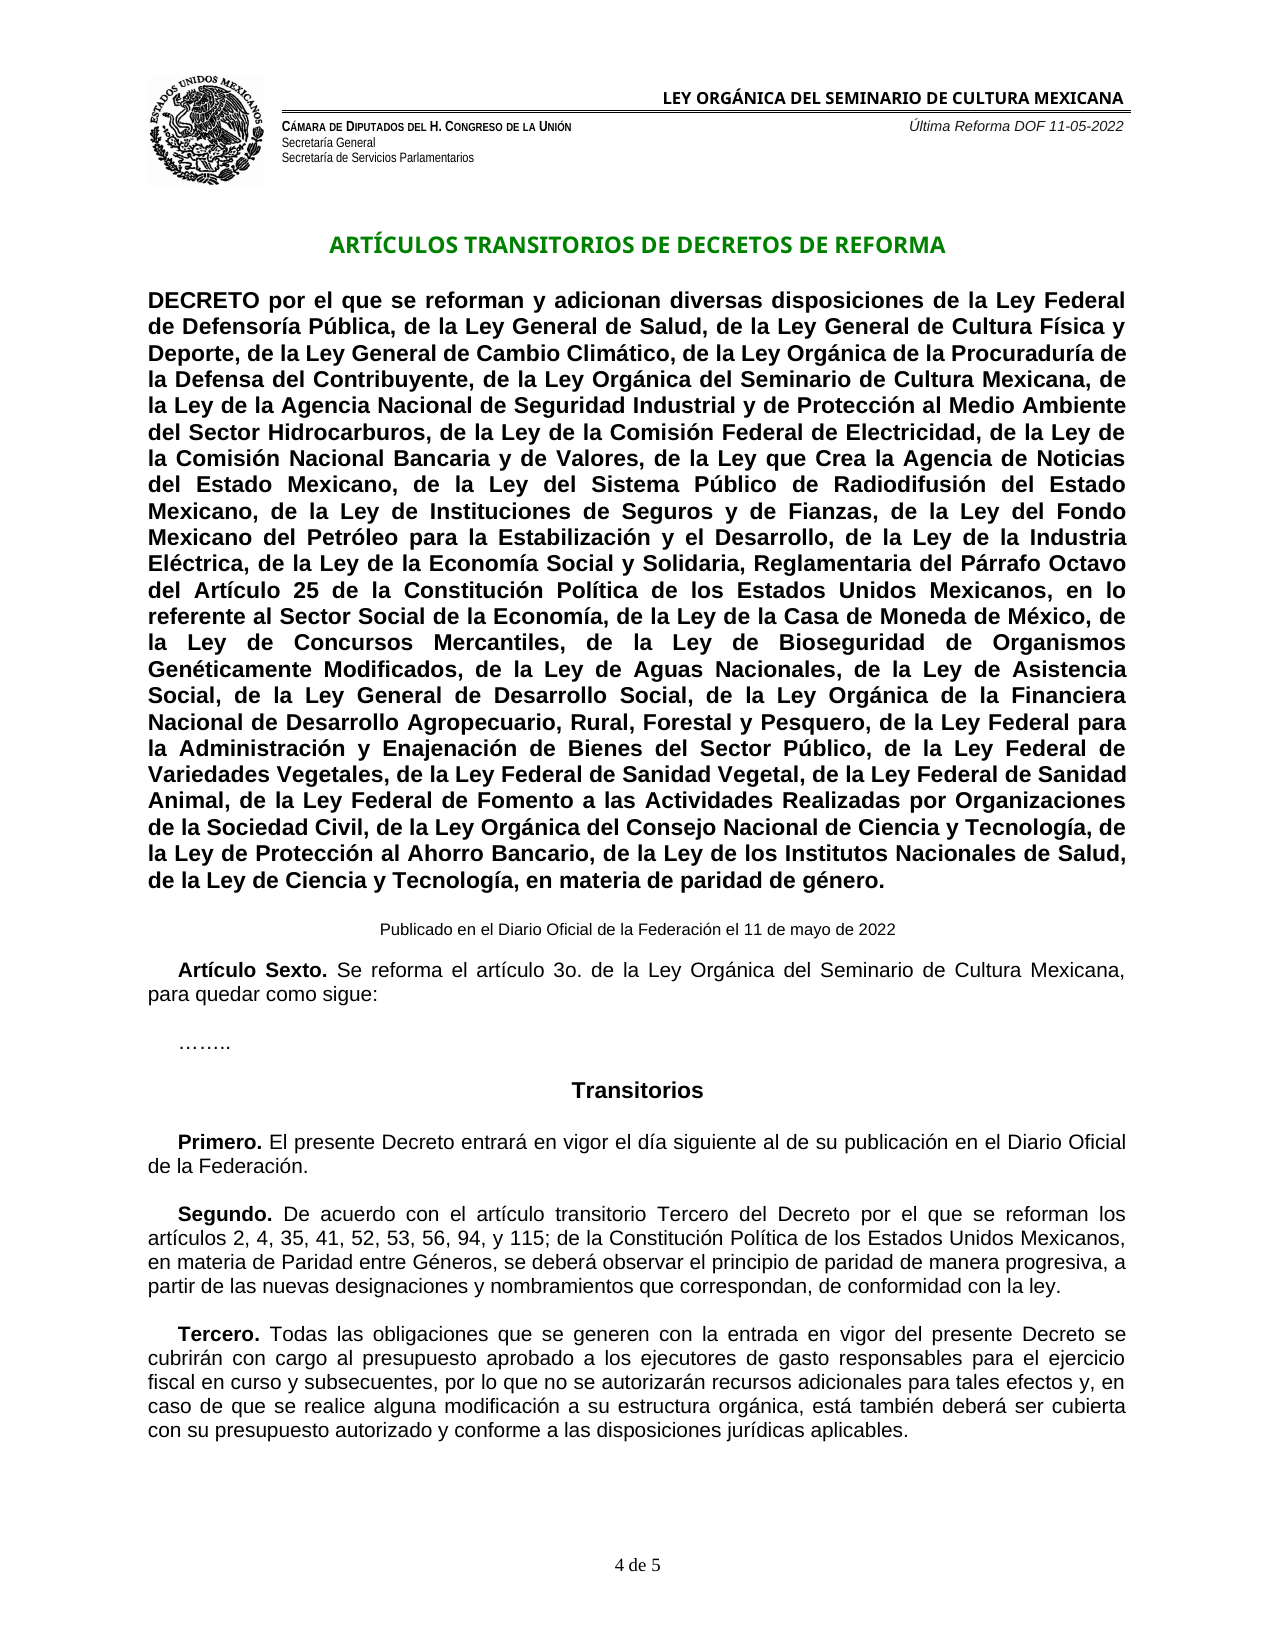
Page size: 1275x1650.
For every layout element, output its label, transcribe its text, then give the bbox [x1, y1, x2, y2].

text ARTÍCULOS TRANSITORIOS DE DECRETOS DE REFORMA [148, 229, 1127, 260]
list DECRETO por el que se reforman y adicionan diversas disposiciones de la Ley Federal de Defensoría Pública, de la Ley General de Salud, de la Ley General de Cultura Física y Deporte, de la Ley General de Cambio Climático, de la Ley Orgánica de la Procuraduría de la Defensa del Contribuyente, de la Ley Orgánica del Seminario de Cultura Mexicana, de la Ley de la Agencia Nacional de Seguridad Industrial y de Protección al Medio Ambiente del Sector Hidrocarburos, de la Ley de la Comisión Federal de Electricidad, de la Ley de la Comisión Nacional Bancaria y de Valores, de la Ley que Crea la Agencia de Noticias del Estado Mexicano, de la Ley del Sistema Público de Radiodifusión del Estado Mexicano, de la Ley de Instituciones de Seguros y de Fianzas, de la Ley del Fondo Mexicano del Petróleo para la Estabilización y el Desarrollo, de la Ley de la Industria Eléctrica, de la Ley de la Economía Social y Solidaria, Reglamentaria del Párrafo Octavo del Artículo 25 de la Constitución Política de los Estados Unidos Mexicanos, en lo referente al Sector Social de la Economía, de la Ley de la Casa de Moneda de México, de la Ley de Concursos Mercantiles, de la Ley de Bioseguridad de Organismos Genéticamente Modificados, de la Ley de Aguas Nacionales, de la Ley de Asistencia Social, de la Ley General de Desarrollo Social, de la Ley Orgánica de la Financiera Nacional de Desarrollo Agropecuario, Rural, Forestal y Pesquero, de la Ley Federal para la Administración y Enajenación de Bienes del Sector Público, de la Ley Federal de Variedades Vegetales, de la Ley Federal de Sanidad Vegetal, de la Ley Federal de Sanidad Animal, de la Ley Federal de Fomento a las Actividades Realizadas por Organizaciones de la Sociedad Civil, de la Ley Orgánica del Consejo Nacional de Ciencia y Tecnología, de la Ley de Protección al Ahorro Bancario, de la Ley de los Institutos Nacionales de Salud, de la Ley de Ciencia y Tecnología, en materia de paridad de género. [148, 287, 1127, 893]
text Tercero. Todas las obligaciones que se generen con la entrada en vigor del presente Decreto se cubrirán con cargo al presupuesto aprobado a los ejecutores de gasto responsables para el ejercicio fiscal en curso y subsecuentes, por lo que no se autorizarán recursos adicionales para tales efectos y, en caso de que se realice alguna modificación a su estructura orgánica, está también deberá ser cubierta con su presupuesto autorizado y conforme a las disposiciones jurídicas aplicables. [148, 1322, 1127, 1442]
text Artículo Sexto. Se reforma el artículo 3o. de la Ley Orgánica del Seminario de Cultura Mexicana, para quedar como sigue: [148, 958, 1127, 1006]
text …….. [148, 1029, 1127, 1053]
text Primero. El presente Decreto entrará en vigor el día siguiente al de su publicación en el Diario Oficial de la Federación. [148, 1130, 1127, 1178]
text Publicado en el Diario Oficial de la Federación el 11 de mayo de 2022 [148, 919, 1127, 938]
text Transitorios [148, 1077, 1127, 1104]
text Segundo. De acuerdo con el artículo transitorio Tercero del Decreto por el que se reforman los artículos 2, 4, 35, 41, 52, 53, 56, 94, y 115; de la Constitución Política de los Estados Unidos Mexicanos, en materia de Paridad entre Géneros, se deberá observar el principio de paridad de manera progresiva, a partir de las nuevas designaciones y nombramientos que correspondan, de conformidad con la ley. [148, 1202, 1127, 1298]
